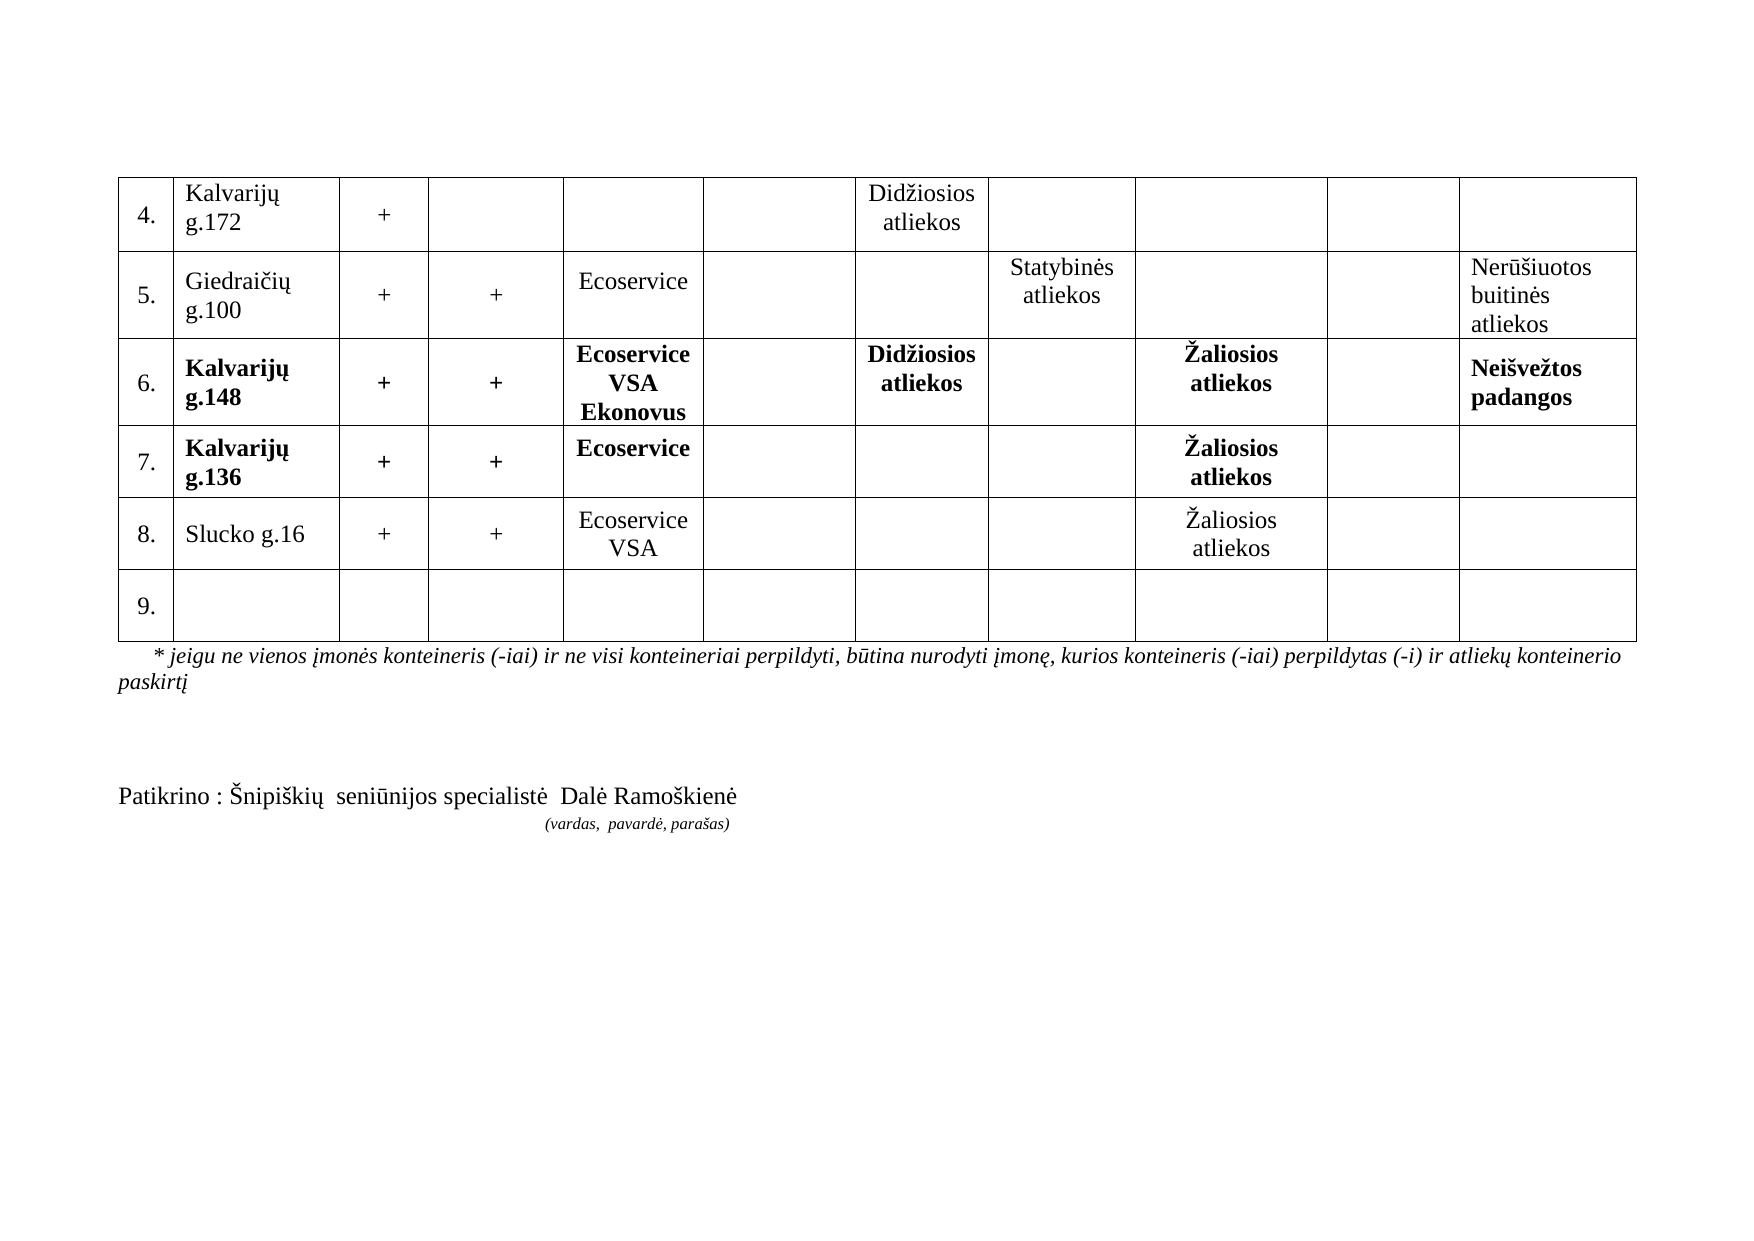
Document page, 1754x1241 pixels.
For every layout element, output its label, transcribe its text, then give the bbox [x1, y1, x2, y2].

table_cell Kalvarijų g.148 [174, 339, 339, 425]
table_cell Žaliosios atliekos [1136, 498, 1327, 569]
table_cell [1328, 498, 1459, 569]
table_cell [704, 570, 855, 641]
table_cell [989, 178, 1135, 251]
table_cell [1460, 426, 1636, 497]
table_cell 6. [119, 339, 173, 425]
table_cell Ecoservice [564, 426, 703, 497]
table_cell 8. [119, 498, 173, 569]
table_cell + [429, 339, 563, 425]
table_cell [174, 570, 339, 641]
table_cell 9. [119, 570, 173, 641]
table_cell [429, 570, 563, 641]
table_cell + [340, 339, 428, 425]
table_cell [1328, 426, 1459, 497]
table_cell Žaliosios atliekos [1136, 426, 1327, 497]
table_cell [1136, 178, 1327, 251]
table_cell Ecoservice VSA [564, 498, 703, 569]
table_cell Nerūšiuotos buitinės atliekos [1460, 252, 1636, 338]
table_cell Didžiosios atliekos [856, 178, 988, 251]
table_cell [1136, 570, 1327, 641]
table_cell [1136, 252, 1327, 338]
table_cell Statybinės atliekos [989, 252, 1135, 338]
table_cell + [340, 178, 428, 251]
table_cell Kalvarijų g.136 [174, 426, 339, 497]
table_cell 5. [119, 252, 173, 338]
table_cell [989, 426, 1135, 497]
table_cell [1328, 178, 1459, 251]
table_cell [564, 178, 703, 251]
table_cell [429, 178, 563, 251]
table_cell [989, 570, 1135, 641]
table_cell [989, 339, 1135, 425]
table_cell + [429, 426, 563, 497]
table_cell [1328, 252, 1459, 338]
table_cell [340, 570, 428, 641]
table_cell [1460, 498, 1636, 569]
table_cell Slucko g.16 [174, 498, 339, 569]
table_cell Kalvarijų g.172 [174, 178, 339, 251]
table_cell [704, 252, 855, 338]
text (vardas, pavardė, parašas) [118, 814, 1636, 833]
table_cell [704, 498, 855, 569]
table_cell Didžiosios atliekos [856, 339, 988, 425]
table_cell [1460, 570, 1636, 641]
table_cell [1460, 178, 1636, 251]
table_cell Ecoservice [564, 252, 703, 338]
table_cell [989, 498, 1135, 569]
table_cell [856, 498, 988, 569]
table_cell [856, 570, 988, 641]
table_cell [1328, 570, 1459, 641]
table_cell [1328, 339, 1459, 425]
table_cell Neišvežtos padangos [1460, 339, 1636, 425]
table_cell + [340, 426, 428, 497]
table_cell [704, 426, 855, 497]
table_cell + [340, 498, 428, 569]
table_cell 7. [119, 426, 173, 497]
text * jeigu ne vienos įmonės konteineris (-iai) ir ne visi konteineriai perpildyti, būtina nurodyti įmonę, kurios konteineris (-iai) perpildytas (-i) ir atliekų konteinerio paskirtį [118, 642, 1636, 694]
table_cell Ecoservice VSA Ekonovus [564, 339, 703, 425]
table_cell Giedraičių g.100 [174, 252, 339, 338]
table_cell + [429, 252, 563, 338]
table_cell [564, 570, 703, 641]
table_cell Žaliosios atliekos [1136, 339, 1327, 425]
table_cell [704, 178, 855, 251]
table_cell 4. [119, 178, 173, 251]
table_cell [856, 426, 988, 497]
table_cell + [340, 252, 428, 338]
table_cell + [429, 498, 563, 569]
table_cell [704, 339, 855, 425]
table_cell [856, 252, 988, 338]
text Patikrino : Šnipiškių seniūnijos specialistė Dalė Ramoškienė [118, 781, 1668, 809]
